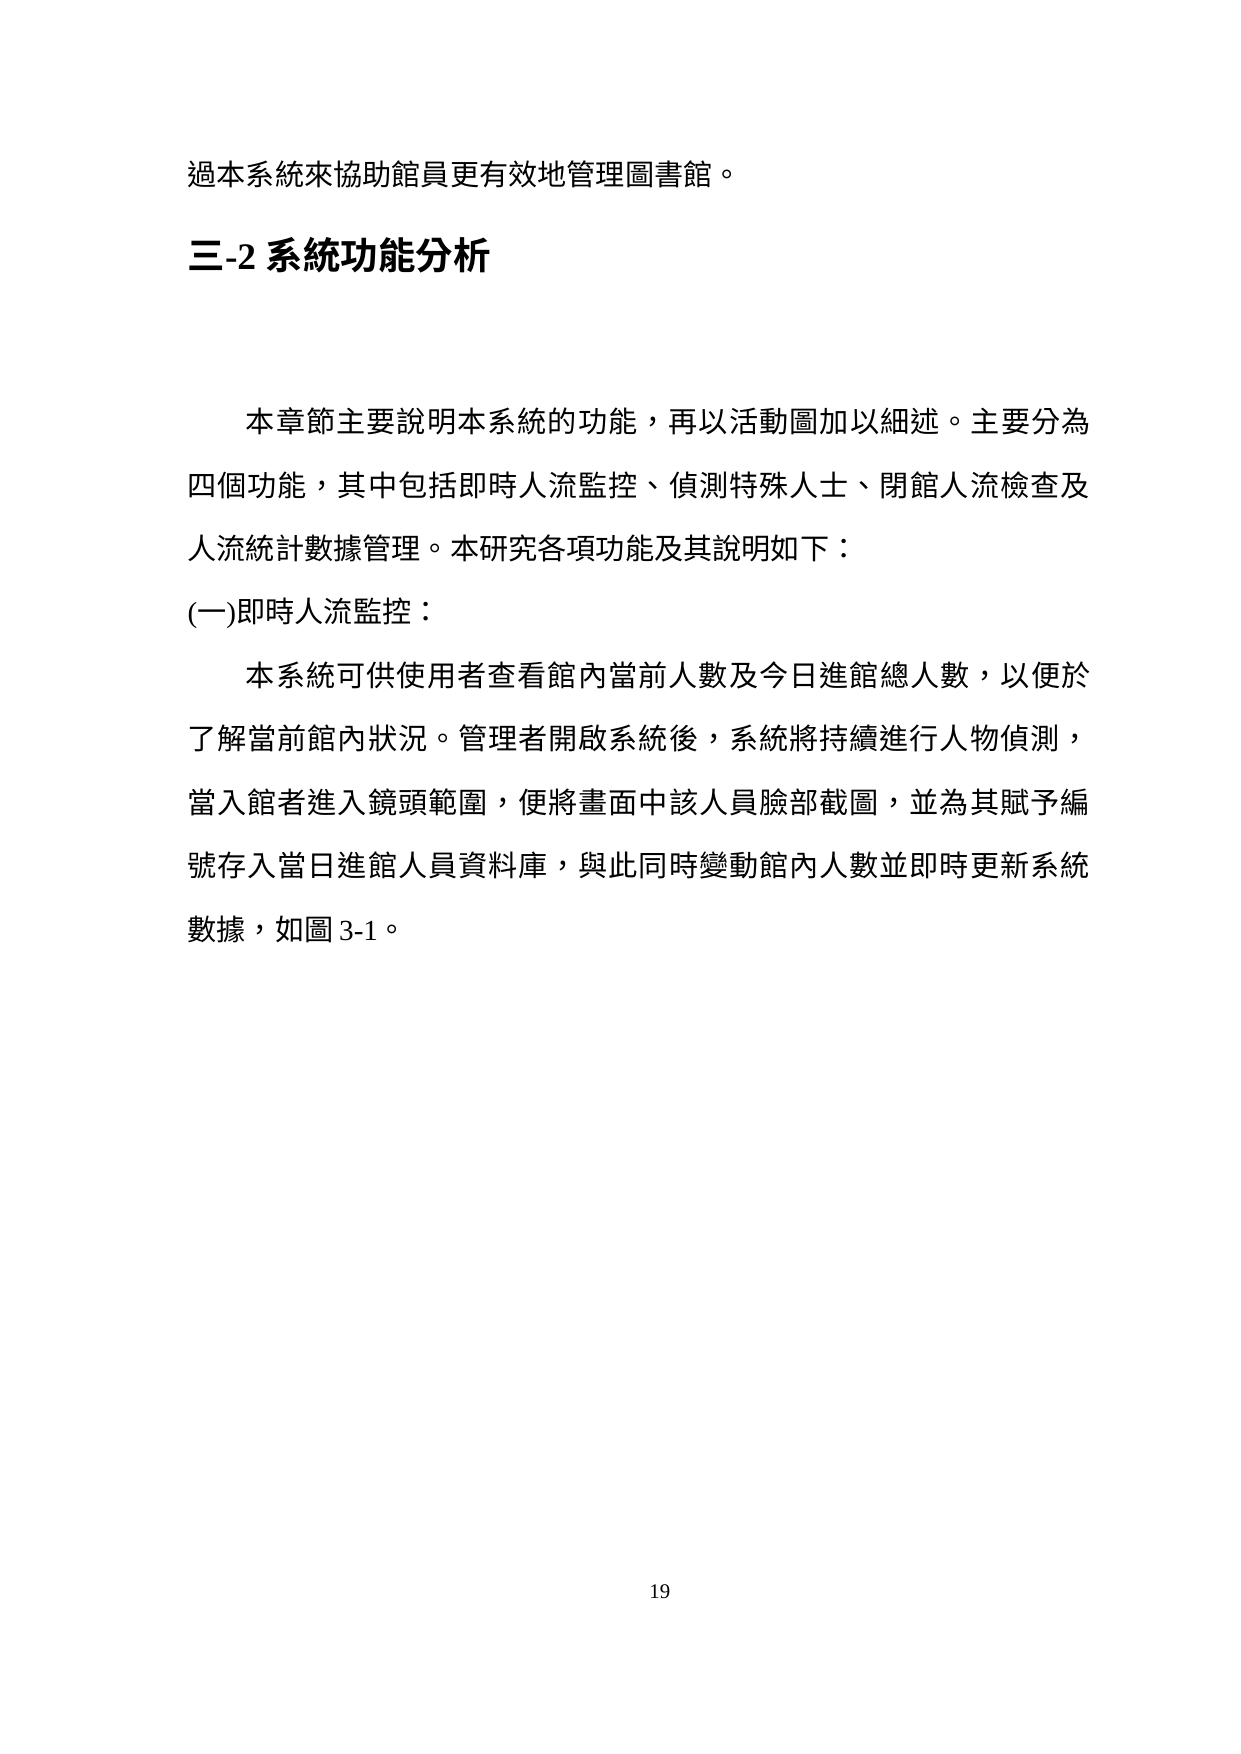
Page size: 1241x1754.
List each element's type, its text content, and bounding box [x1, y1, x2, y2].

list 即時人流監控： [187, 589, 1090, 631]
subtitle 系統功能分析 [187, 215, 1090, 290]
text 本系統可供使用者查看館內當前人數及今日進館總人數，以便於了解當前館內狀況。管理者開啟系統後，系統將持續進行人物偵測，當入館者進入鏡頭範圍，便將畫面中該人員臉部截圖，並為其賦予編號存入當日進館人員資料庫，與此同時變動館內人數並即時更新系統數據，如圖3-1。 [187, 652, 1090, 948]
text 本章節主要說明本系統的功能，再以活動圖加以細述。主要分為四個功能，其中包括即時人流監控、偵測特殊人士、閉館人流檢查及人流統計數據管理。本研究各項功能及其說明如下： [187, 399, 1090, 568]
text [187, 152, 1090, 194]
